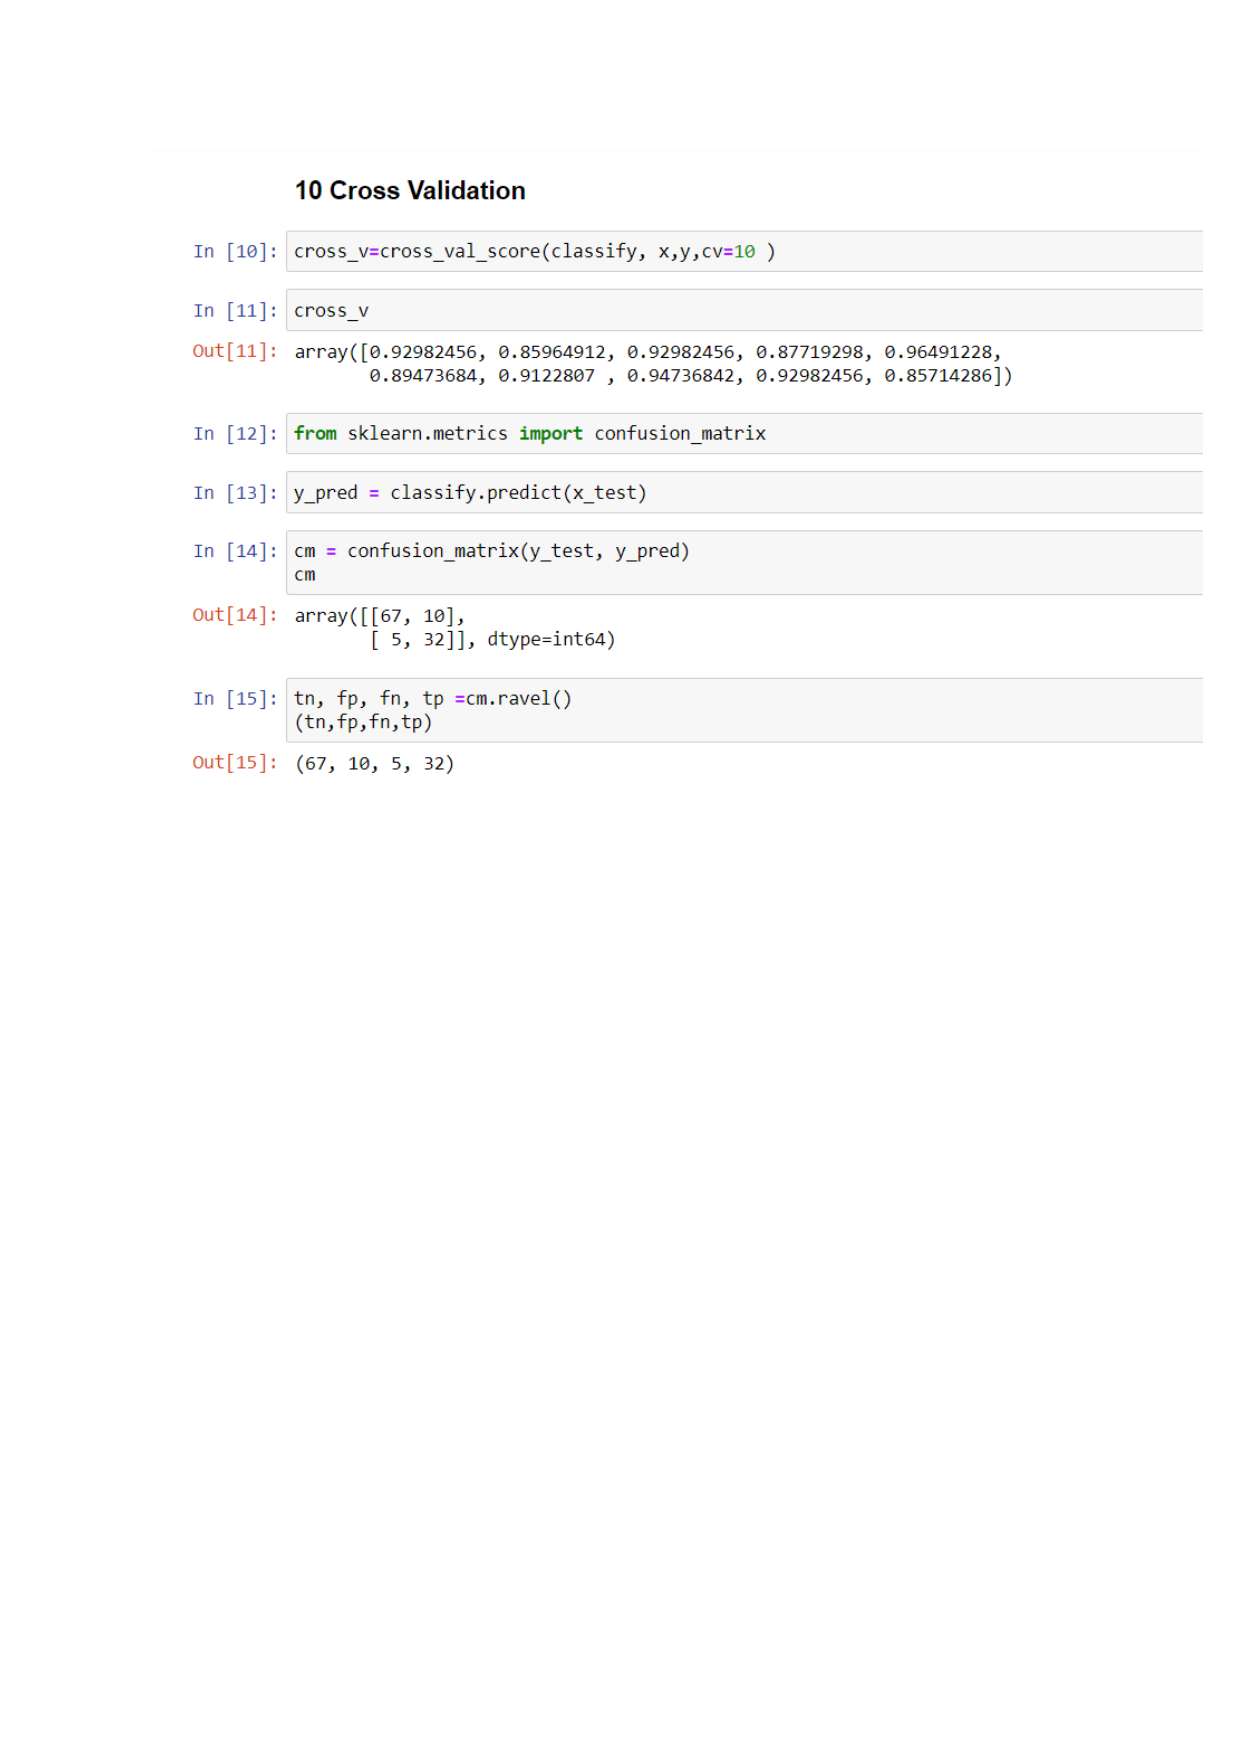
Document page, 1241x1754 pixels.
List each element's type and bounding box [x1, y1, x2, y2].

picture [150, 150, 1203, 821]
